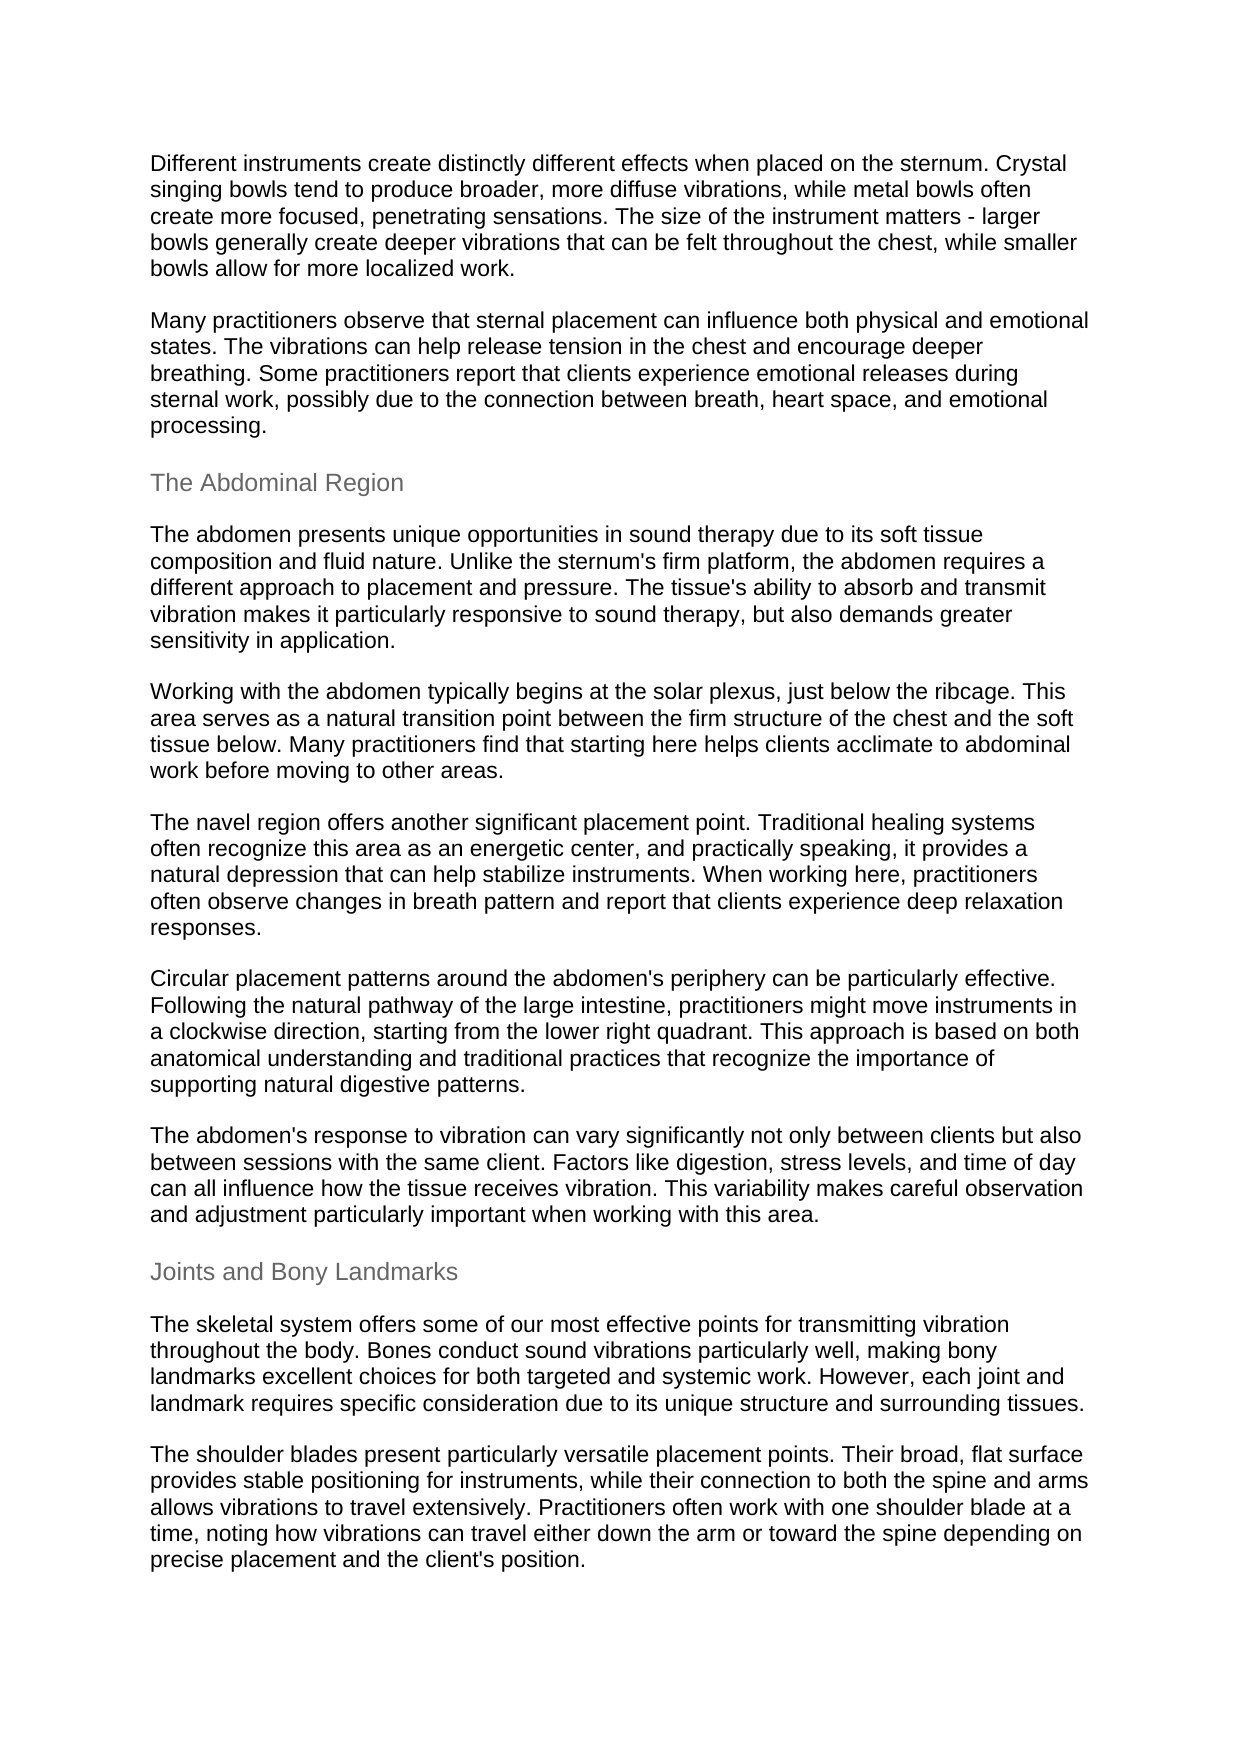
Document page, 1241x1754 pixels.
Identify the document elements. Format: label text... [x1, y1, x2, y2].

text The skeletal system offers some of our most effective points for transmitting vibration throughout the body. Bones conduct sound vibrations particularly well, making bony landmarks excellent choices for both targeted and systemic work. However, each joint and landmark requires specific consideration due to its unique structure and surrounding tissues. [150, 1311, 1090, 1416]
subtitle Joints and Bony Landmarks [150, 1257, 1090, 1286]
text Circular placement patterns around the abdomen's periphery can be particularly effective. Following the natural pathway of the large intestine, practitioners might move instruments in a clockwise direction, starting from the lower right quadrant. This approach is based on both anatomical understanding and traditional practices that recognize the importance of supporting natural digestive patterns. [150, 965, 1090, 1097]
subtitle The Abdominal Region [150, 468, 1090, 496]
text The navel region offers another significant placement point. Traditional healing systems often recognize this area as an energetic center, and practically speaking, it provides a natural depression that can help stabilize instruments. When working here, practitioners often observe changes in breath pattern and report that clients experience deep relaxation responses. [150, 809, 1090, 940]
text Different instruments create distinctly different effects when placed on the sternum. Crystal singing bowls tend to produce broader, more diffuse vibrations, while metal bowls often create more focused, penetrating sensations. The size of the instrument matters - larger bowls generally create deeper vibrations that can be felt throughout the chest, while smaller bowls allow for more localized work. [150, 150, 1090, 282]
text The abdomen's response to vibration can vary significantly not only between clients but also between sessions with the same client. Factors like digestion, stress levels, and time of day can all influence how the tissue receives vibration. This variability makes careful observation and adjustment particularly important when working with this area. [150, 1122, 1090, 1228]
text The shoulder blades present particularly versatile placement points. Their broad, flat surface provides stable positioning for instruments, while their connection to both the spine and arms allows vibrations to travel extensively. Practitioners often work with one shoulder blade at a time, noting how vibrations can travel either down the arm or toward the spine depending on precise placement and the client's position. [150, 1441, 1090, 1573]
text The abdomen presents unique opportunities in sound therapy due to its soft tissue composition and fluid nature. Unlike the sternum's firm platform, the abdomen requires a different approach to placement and pressure. The tissue's ability to absorb and transmit vibration makes it particularly responsive to sound therapy, but also demands greater sensitivity in application. [150, 521, 1090, 653]
text Many practitioners observe that sternal placement can influence both physical and emotional states. The vibrations can help release tension in the chest and encourage deeper breathing. Some practitioners report that clients experience emotional releases during sternal work, possibly due to the connection between breath, heart space, and emotional processing. [150, 307, 1090, 438]
text Working with the abdomen typically begins at the solar plexus, just below the ribcage. This area serves as a natural transition point between the firm structure of the chest and the soft tissue below. Many practitioners find that starting here helps clients acclimate to abdominal work before moving to other areas. [150, 678, 1090, 784]
